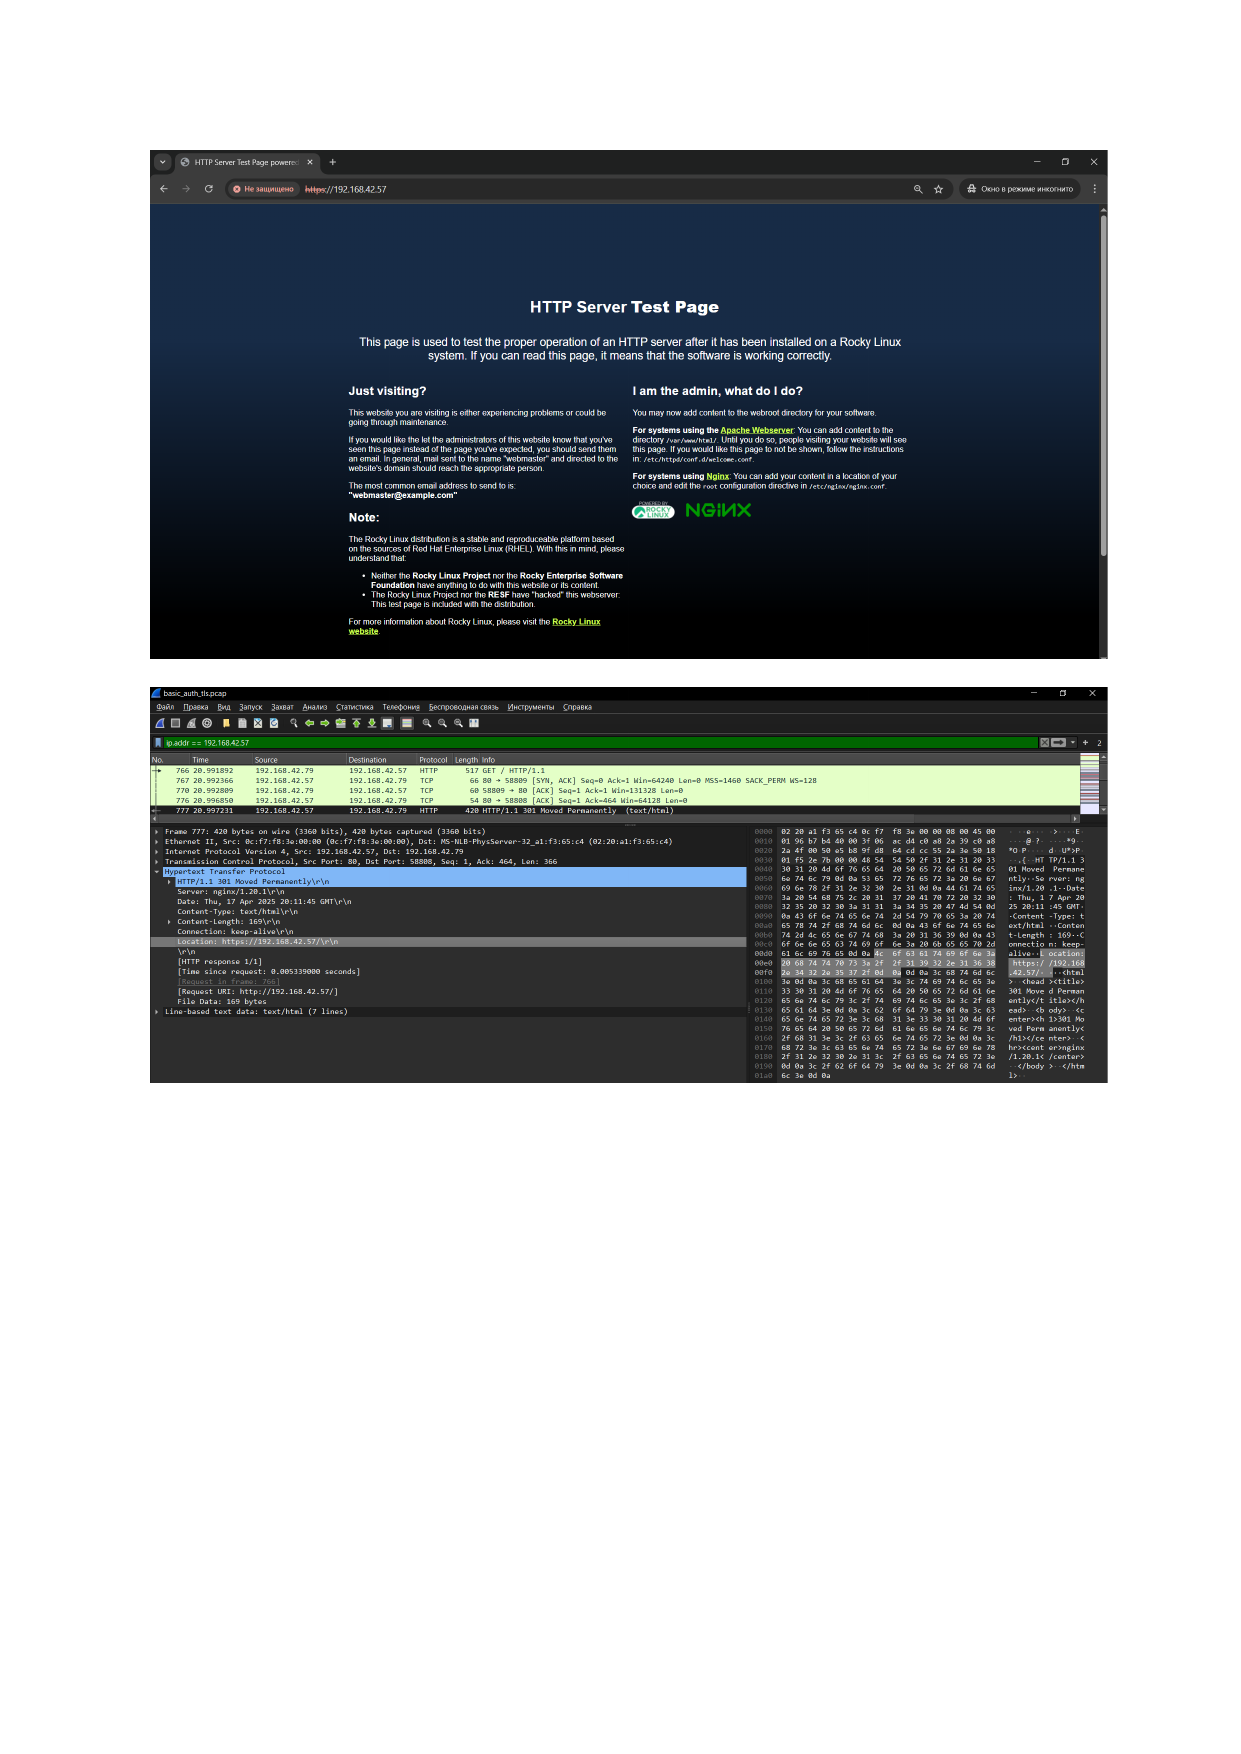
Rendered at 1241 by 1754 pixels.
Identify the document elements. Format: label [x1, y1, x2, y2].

picture [150, 687, 1108, 1083]
picture [150, 150, 1108, 659]
